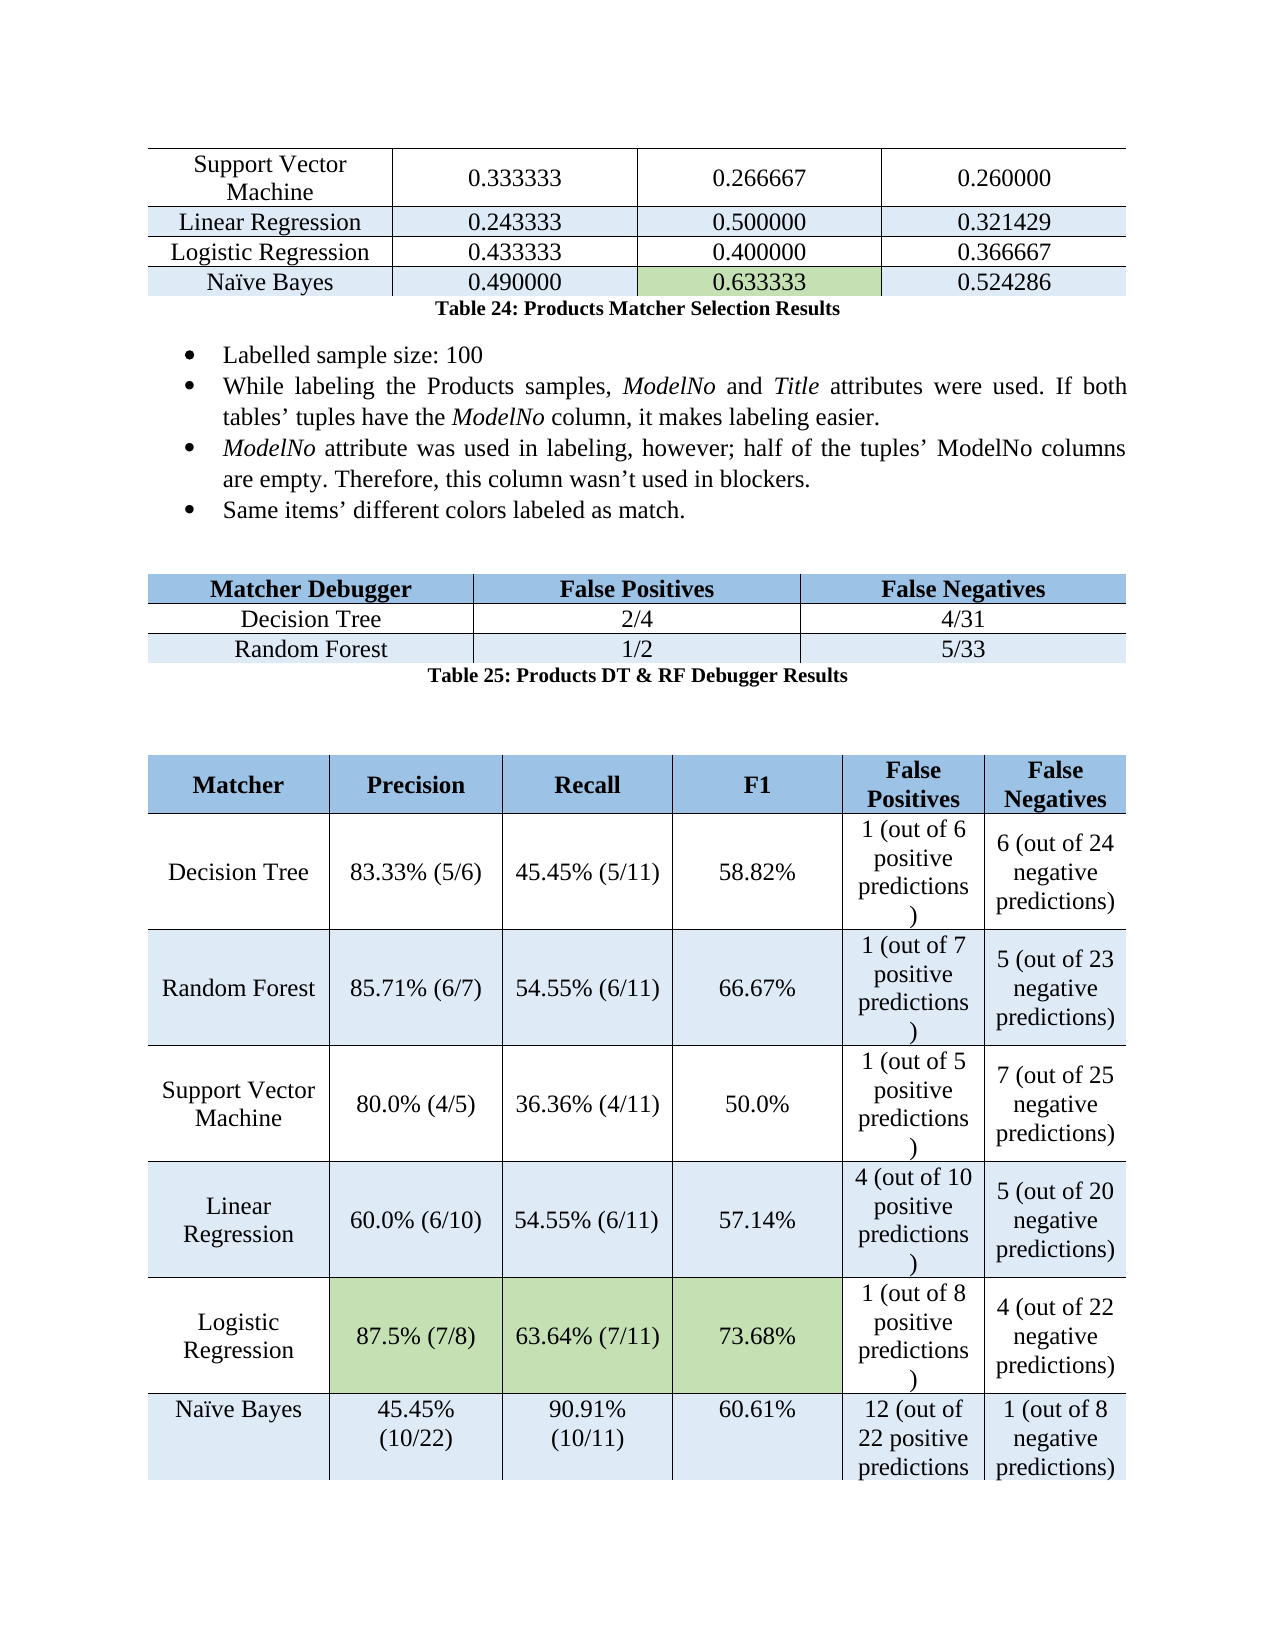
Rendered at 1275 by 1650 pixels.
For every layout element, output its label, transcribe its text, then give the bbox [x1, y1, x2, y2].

table_cell 0.321429 [882, 207, 1126, 236]
table_cell 80.0% (4/5) [330, 1046, 502, 1161]
table_cell 57.14% [673, 1162, 842, 1277]
table_cell 0.266667 [638, 149, 881, 206]
table_cell 1 (out of 8 positive predictions) [843, 1278, 984, 1393]
table_cell 5 (out of 20 negative predictions) [985, 1162, 1126, 1277]
table_header F1 [673, 755, 842, 813]
list Labelled sample size: 100 [185, 340, 1127, 369]
text Table 25: Products DT & RF Debugger Results [148, 663, 1127, 687]
table_cell 0.260000 [882, 149, 1126, 206]
table_cell Support Vector Machine [148, 1046, 329, 1161]
table_cell 58.82% [673, 814, 842, 929]
table_cell 7 (out of 25 negative predictions) [985, 1046, 1126, 1161]
table_cell 4/31 [801, 604, 1126, 633]
table_cell 0.500000 [638, 207, 881, 236]
table_header False Negatives [801, 574, 1126, 603]
table_cell 90.91% (10/11) [503, 1394, 672, 1480]
table_cell 0.366667 [882, 237, 1126, 266]
table_cell 4 (out of 10 positive predictions) [843, 1162, 984, 1277]
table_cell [985, 1394, 1126, 1480]
table_cell 2/4 [474, 604, 800, 633]
table_cell Random Forest [148, 634, 473, 663]
table_cell Random Forest [148, 930, 329, 1045]
table_cell 5/33 [801, 634, 1126, 663]
list While labeling the Products samples, ModelNo and Title attributes were used. If both tables’ tuples have the ModelNo column, it makes labeling easier. [185, 371, 1127, 431]
table_cell Logistic Regression [148, 1278, 329, 1393]
table_header Matcher Debugger [148, 574, 473, 603]
table_cell 1/2 [474, 634, 800, 663]
table_cell Naïve Bayes [148, 267, 392, 296]
table_header False Negatives [985, 755, 1126, 813]
table_cell 0.433333 [393, 237, 637, 266]
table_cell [843, 1394, 984, 1480]
table_cell 0.490000 [393, 267, 637, 296]
table_cell 54.55% (6/11) [503, 1162, 672, 1277]
table_cell 63.64% (7/11) [503, 1278, 672, 1393]
table_header Matcher [148, 755, 329, 813]
table_cell 1 (out of 6 positive predictions) [843, 814, 984, 929]
table_cell 85.71% (6/7) [330, 930, 502, 1045]
table_cell 66.67% [673, 930, 842, 1045]
table_cell 87.5% (7/8) [330, 1278, 502, 1393]
table_cell 0.524286 [882, 267, 1126, 296]
table_cell Logistic Regression [148, 237, 392, 266]
table_cell 45.45% (10/22) [330, 1394, 502, 1480]
table_cell 45.45% (5/11) [503, 814, 672, 929]
table_cell Support Vector Machine [148, 149, 392, 206]
table_cell Linear Regression [148, 1162, 329, 1277]
table_cell 4 (out of 22 negative predictions) [985, 1278, 1126, 1393]
table_cell Linear Regression [148, 207, 392, 236]
table_cell 50.0% [673, 1046, 842, 1161]
table_cell 0.333333 [393, 149, 637, 206]
table_cell Decision Tree [148, 814, 329, 929]
table_header Recall [503, 755, 672, 813]
table_cell 1 (out of 5 positive predictions) [843, 1046, 984, 1161]
table_cell 60.0% (6/10) [330, 1162, 502, 1277]
table_cell 83.33% (5/6) [330, 814, 502, 929]
table_cell 36.36% (4/11) [503, 1046, 672, 1161]
list Same items’ different colors labeled as match. [185, 496, 1127, 524]
table_cell 54.55% (6/11) [503, 930, 672, 1045]
table_cell 0.243333 [393, 207, 637, 236]
table_header False Positives [474, 574, 800, 603]
table_cell 0.633333 [638, 267, 881, 296]
text Table 24: Products Matcher Selection Results [148, 296, 1127, 319]
table_cell Naïve Bayes [148, 1394, 329, 1480]
table_cell 73.68% [673, 1278, 842, 1393]
table_header False Positives [843, 755, 984, 813]
table_header Precision [330, 755, 502, 813]
list ModelNo attribute was used in labeling, however; half of the tuples’ ModelNo columns are empty. Therefore, this column wasn’t used in blockers. [185, 433, 1127, 493]
table_cell Decision Tree [148, 604, 473, 633]
table_cell 0.400000 [638, 237, 881, 266]
table_cell 1 (out of 7 positive predictions) [843, 930, 984, 1045]
table_cell 6 (out of 24 negative predictions) [985, 814, 1126, 929]
table_cell 5 (out of 23 negative predictions) [985, 930, 1126, 1045]
table_cell 60.61% [673, 1394, 842, 1480]
